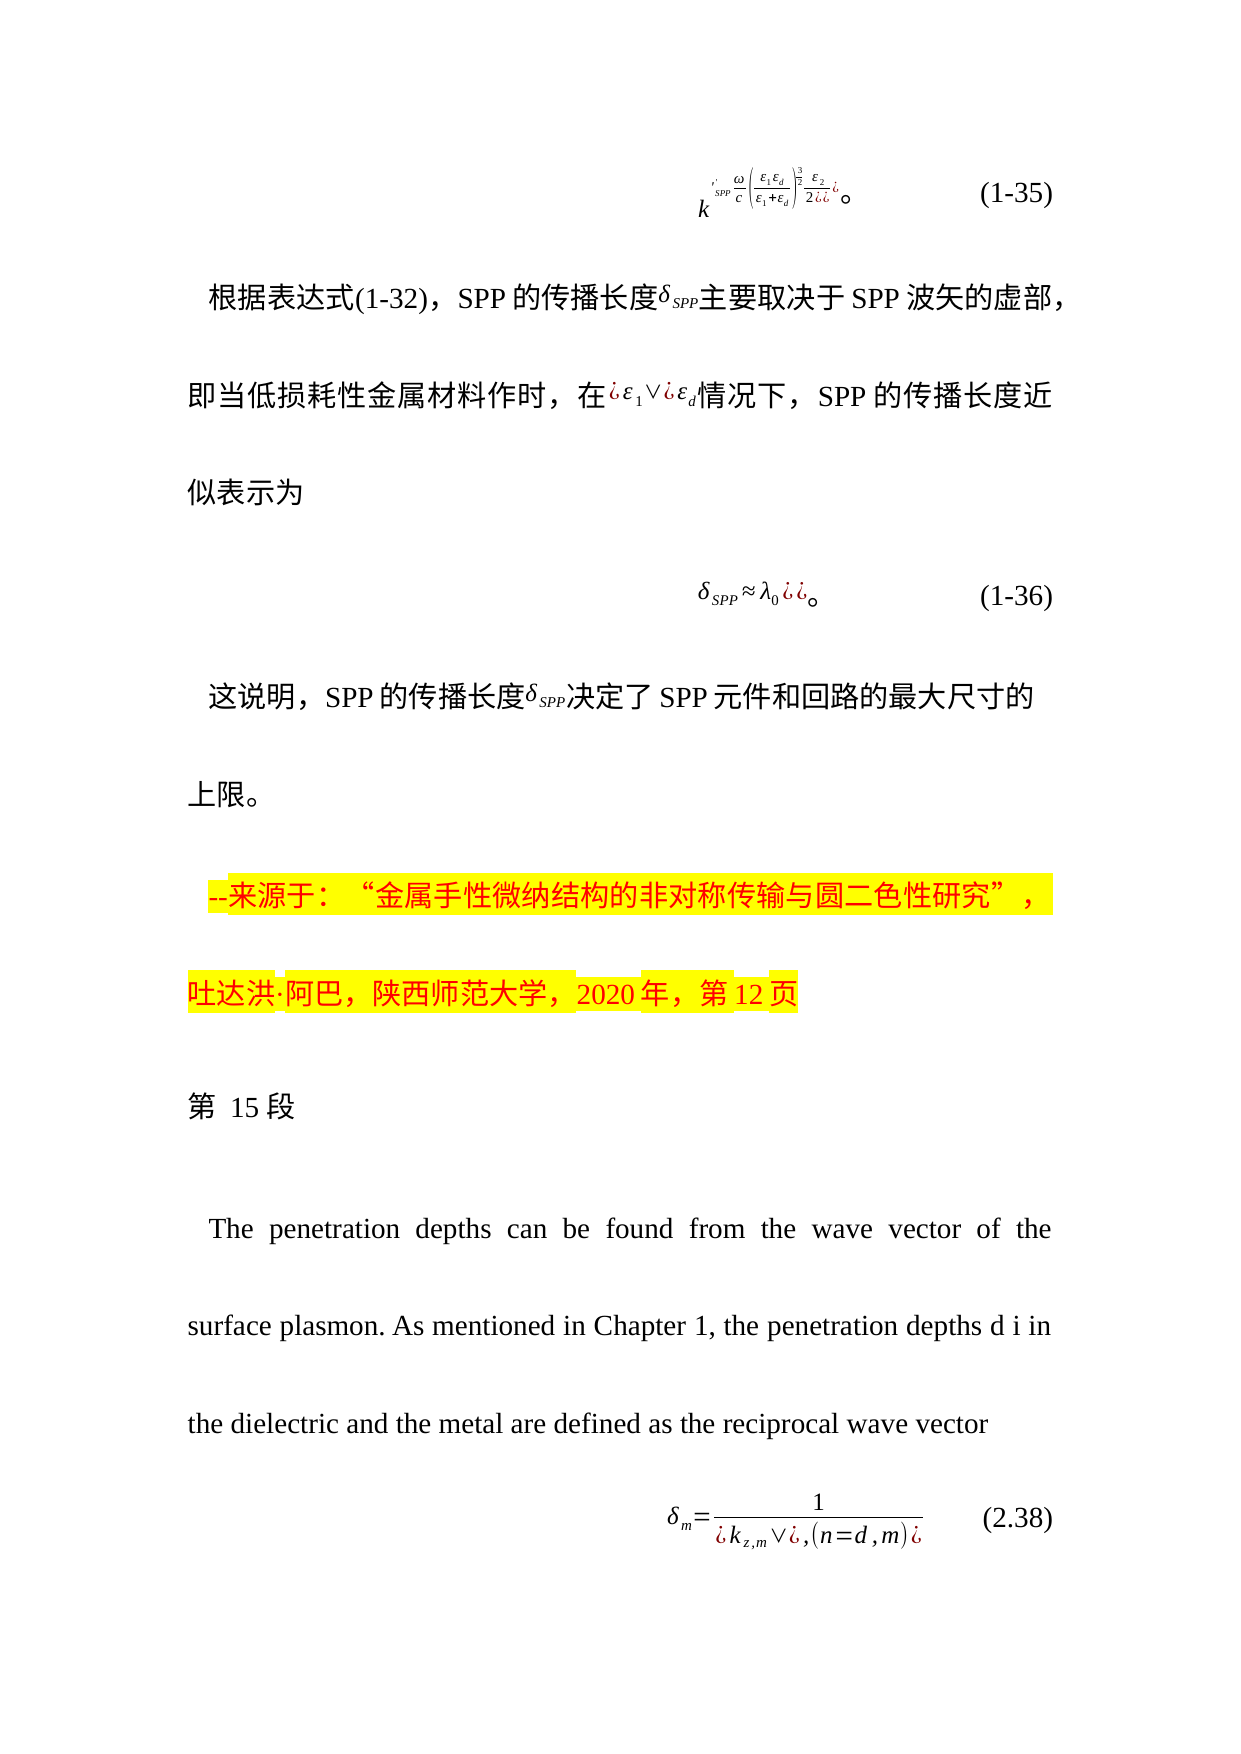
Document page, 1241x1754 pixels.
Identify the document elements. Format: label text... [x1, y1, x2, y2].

text The penetration depths can be found from the wave vector of the surface plasmon. As mentioned in Chapter 1, the penetration depths d i in the dielectric and the metal are defined as the reciprocal wave vector [187, 1195, 1053, 1455]
text --来源于：“金属手性微纳结构的非对称传输与圆二色性研究”，吐达洪·阿巴，陕西师范大学，2020年，第12页 [187, 862, 1053, 1024]
subtitle 第 15 段 [187, 1072, 1053, 1137]
text 。 (1-35) [187, 162, 1053, 227]
text 这说明，SPP的传播长度决定了SPP元件和回路的最大尺寸的上限。 [187, 662, 1053, 825]
text 根据表达式(1-32)，SPP的传播长度主要取决于SPP波矢的虚部，即当低损耗性金属材料作时，在情况下，SPP的传播长度近似表示为 [187, 264, 1053, 524]
text (2.38) [187, 1488, 1053, 1553]
text 。 (1-36) [187, 561, 1053, 626]
